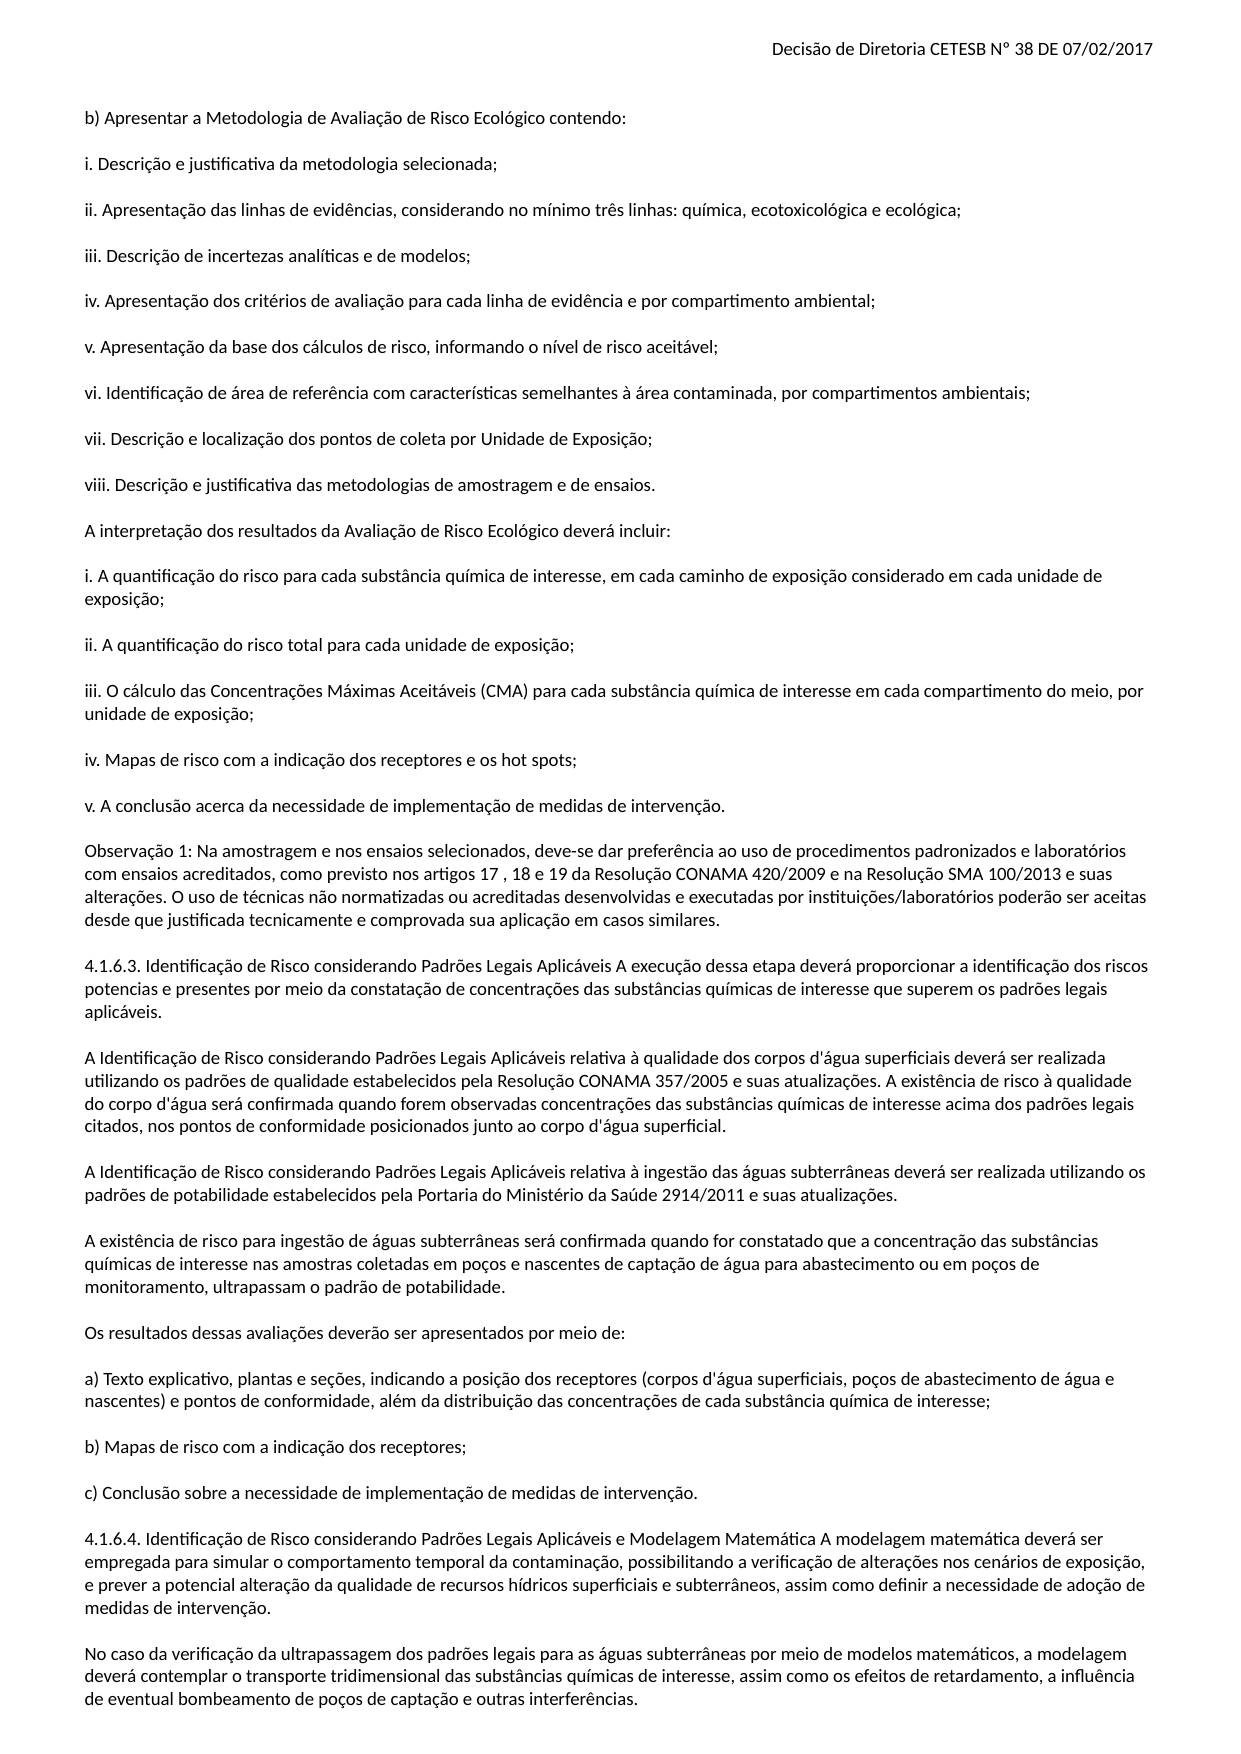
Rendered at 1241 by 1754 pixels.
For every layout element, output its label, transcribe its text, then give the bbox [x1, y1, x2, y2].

text No caso da verificação da ultrapassagem dos padrões legais para as águas subterrâneas por meio de modelos matemáticos, a modelagem deverá contemplar o transporte tridimensional das substâncias químicas de interesse, assim como os efeitos de retardamento, a influência de eventual bombeamento de poços de captação e outras interferências. [84, 1642, 1153, 1710]
text i. A quantificação do risco para cada substância química de interesse, em cada caminho de exposição considerado em cada unidade de exposição; [84, 564, 1153, 610]
text viii. Descrição e justificativa das metodologias de amostragem e de ensaios. [84, 473, 1153, 496]
text A interpretação dos resultados da Avaliação de Risco Ecológico deverá incluir: [84, 519, 1153, 542]
text a) Texto explicativo, plantas e seções, indicando a posição dos receptores (corpos d'água superficiais, poços de abastecimento de água e nascentes) e pontos de conformidade, além da distribuição das concentrações de cada substância química de interesse; [84, 1367, 1153, 1412]
text v. A conclusão acerca da necessidade de implementação de medidas de intervenção. [84, 794, 1153, 817]
text 4.1.6.3. Identificação de Risco considerando Padrões Legais Aplicáveis A execução dessa etapa deverá proporcionar a identificação dos riscos potencias e presentes por meio da constatação de concentrações das substâncias químicas de interesse que superem os padrões legais aplicáveis. [84, 954, 1153, 1023]
text iv. Mapas de risco com a indicação dos receptores e os hot spots; [84, 748, 1153, 771]
text c) Conclusão sobre a necessidade de implementação de medidas de intervenção. [84, 1481, 1153, 1504]
text ii. Apresentação das linhas de evidências, considerando no mínimo três linhas: química, ecotoxicológica e ecológica; [84, 198, 1153, 221]
text A Identificação de Risco considerando Padrões Legais Aplicáveis relativa à qualidade dos corpos d'água superficiais deverá ser realizada utilizando os padrões de qualidade estabelecidos pela Resolução CONAMA 357/2005 e suas atualizações. A existência de risco à qualidade do corpo d'água será confirmada quando forem observadas concentrações das substâncias químicas de interesse acima dos padrões legais citados, nos pontos de conformidade posicionados junto ao corpo d'água superficial. [84, 1046, 1153, 1137]
text 4.1.6.4. Identificação de Risco considerando Padrões Legais Aplicáveis e Modelagem Matemática A modelagem matemática deverá ser empregada para simular o comportamento temporal da contaminação, possibilitando a verificação de alterações nos cenários de exposição, e prever a potencial alteração da qualidade de recursos hídricos superficiais e subterrâneos, assim como definir a necessidade de adoção de medidas de intervenção. [84, 1527, 1153, 1619]
text Observação 1: Na amostragem e nos ensaios selecionados, deve-se dar preferência ao uso de procedimentos padronizados e laboratórios com ensaios acreditados, como previsto nos artigos 17 , 18 e 19 da Resolução CONAMA 420/2009 e na Resolução SMA 100/2013 e suas alterações. O uso de técnicas não normatizadas ou acreditadas desenvolvidas e executadas por instituições/laboratórios poderão ser aceitas desde que justificada tecnicamente e comprovada sua aplicação em casos similares. [84, 839, 1153, 931]
text v. Apresentação da base dos cálculos de risco, informando o nível de risco aceitável; [84, 335, 1153, 358]
text vi. Identificação de área de referência com características semelhantes à área contaminada, por compartimentos ambientais; [84, 381, 1153, 404]
text iii. Descrição de incertezas analíticas e de modelos; [84, 244, 1153, 267]
text vii. Descrição e localização dos pontos de coleta por Unidade de Exposição; [84, 427, 1153, 450]
text i. Descrição e justificativa da metodologia selecionada; [84, 152, 1153, 175]
text A Identificação de Risco considerando Padrões Legais Aplicáveis relativa à ingestão das águas subterrâneas deverá ser realizada utilizando os padrões de potabilidade estabelecidos pela Portaria do Ministério da Saúde 2914/2011 e suas atualizações. [84, 1160, 1153, 1206]
text Os resultados dessas avaliações deverão ser apresentados por meio de: [84, 1321, 1153, 1344]
text ii. A quantificação do risco total para cada unidade de exposição; [84, 633, 1153, 656]
text A existência de risco para ingestão de águas subterrâneas será confirmada quando for constatado que a concentração das substâncias químicas de interesse nas amostras coletadas em poços e nascentes de captação de água para abastecimento ou em poços de monitoramento, ultrapassam o padrão de potabilidade. [84, 1229, 1153, 1298]
text iv. Apresentação dos critérios de avaliação para cada linha de evidência e por compartimento ambiental; [84, 289, 1153, 312]
text iii. O cálculo das Concentrações Máximas Aceitáveis (CMA) para cada substância química de interesse em cada compartimento do meio, por unidade de exposição; [84, 679, 1153, 725]
text b) Apresentar a Metodologia de Avaliação de Risco Ecológico contendo: [84, 106, 1153, 129]
text b) Mapas de risco com a indicação dos receptores; [84, 1435, 1153, 1458]
